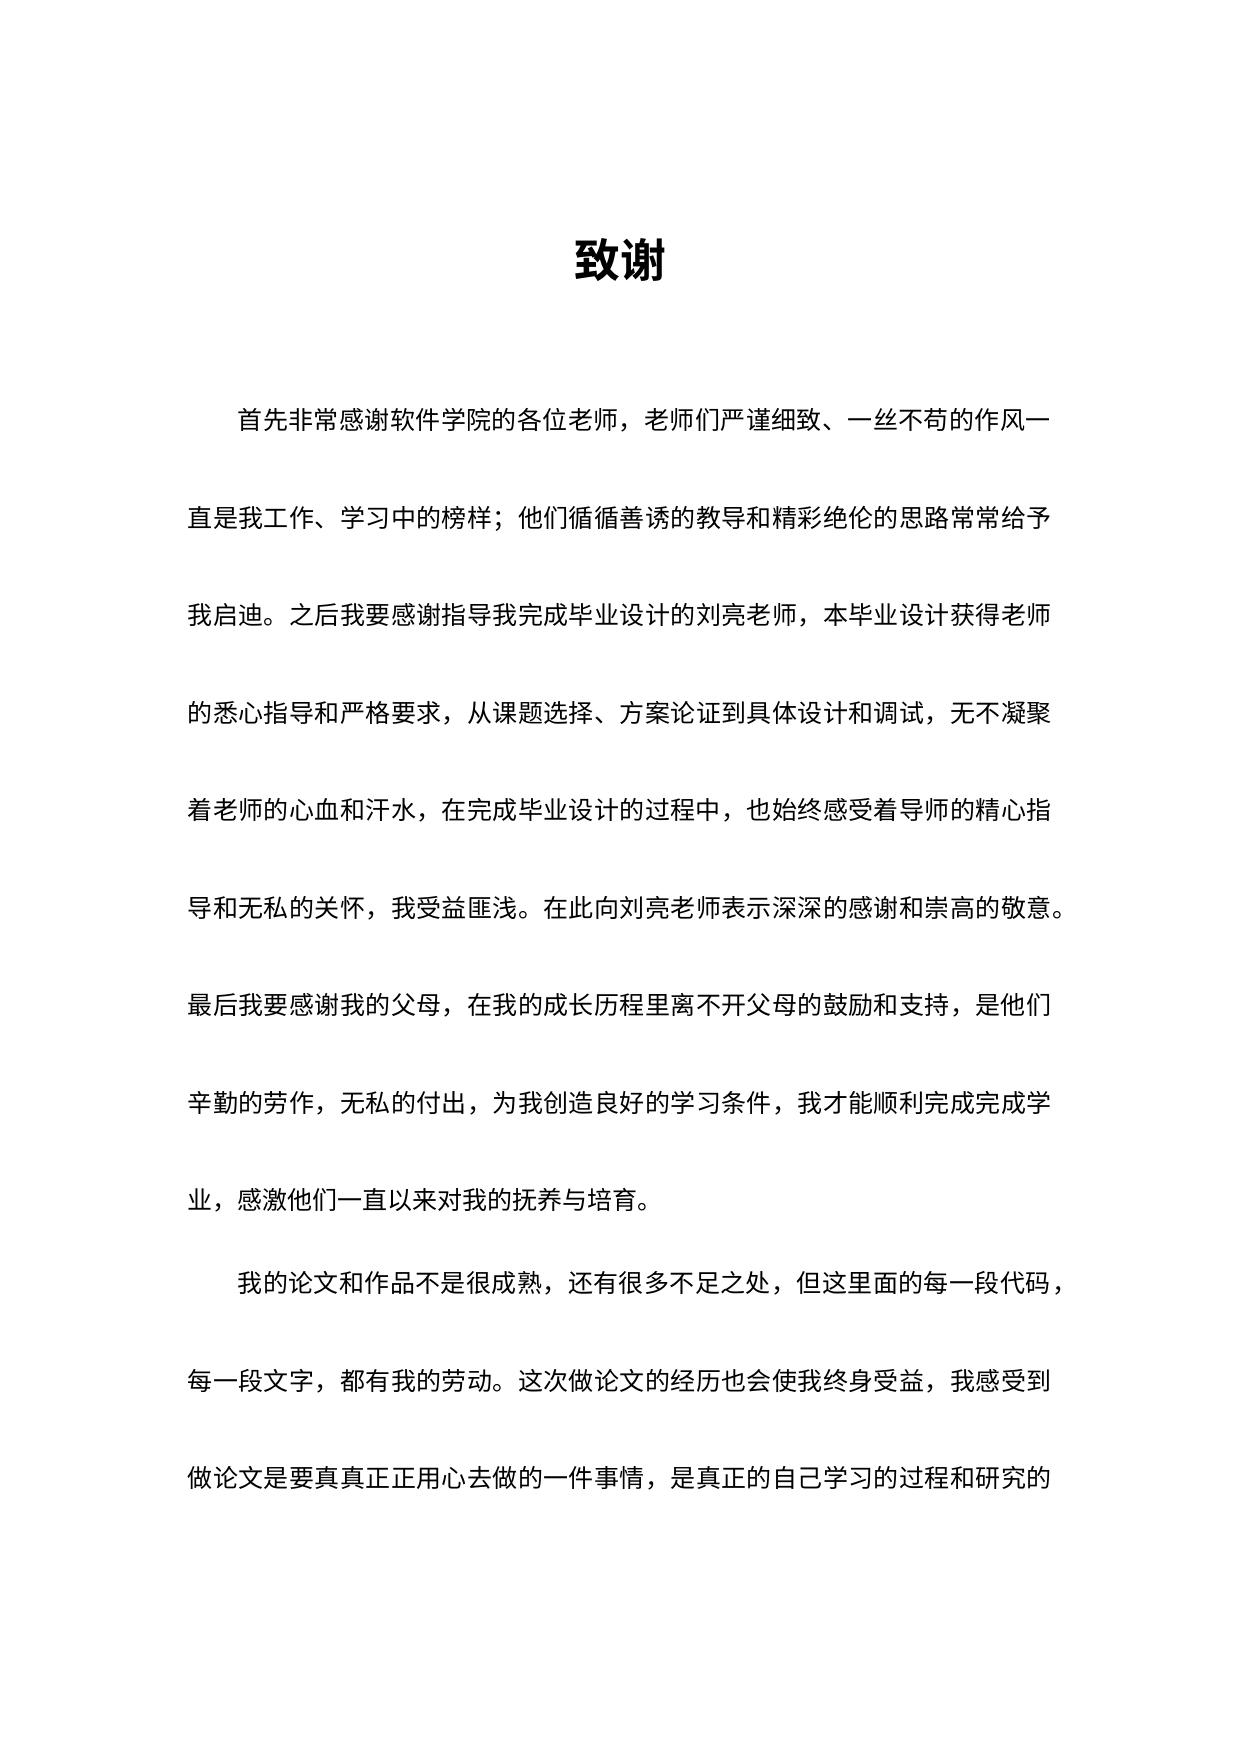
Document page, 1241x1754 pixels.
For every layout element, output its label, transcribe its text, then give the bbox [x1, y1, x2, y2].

text 致谢 [187, 209, 1053, 306]
